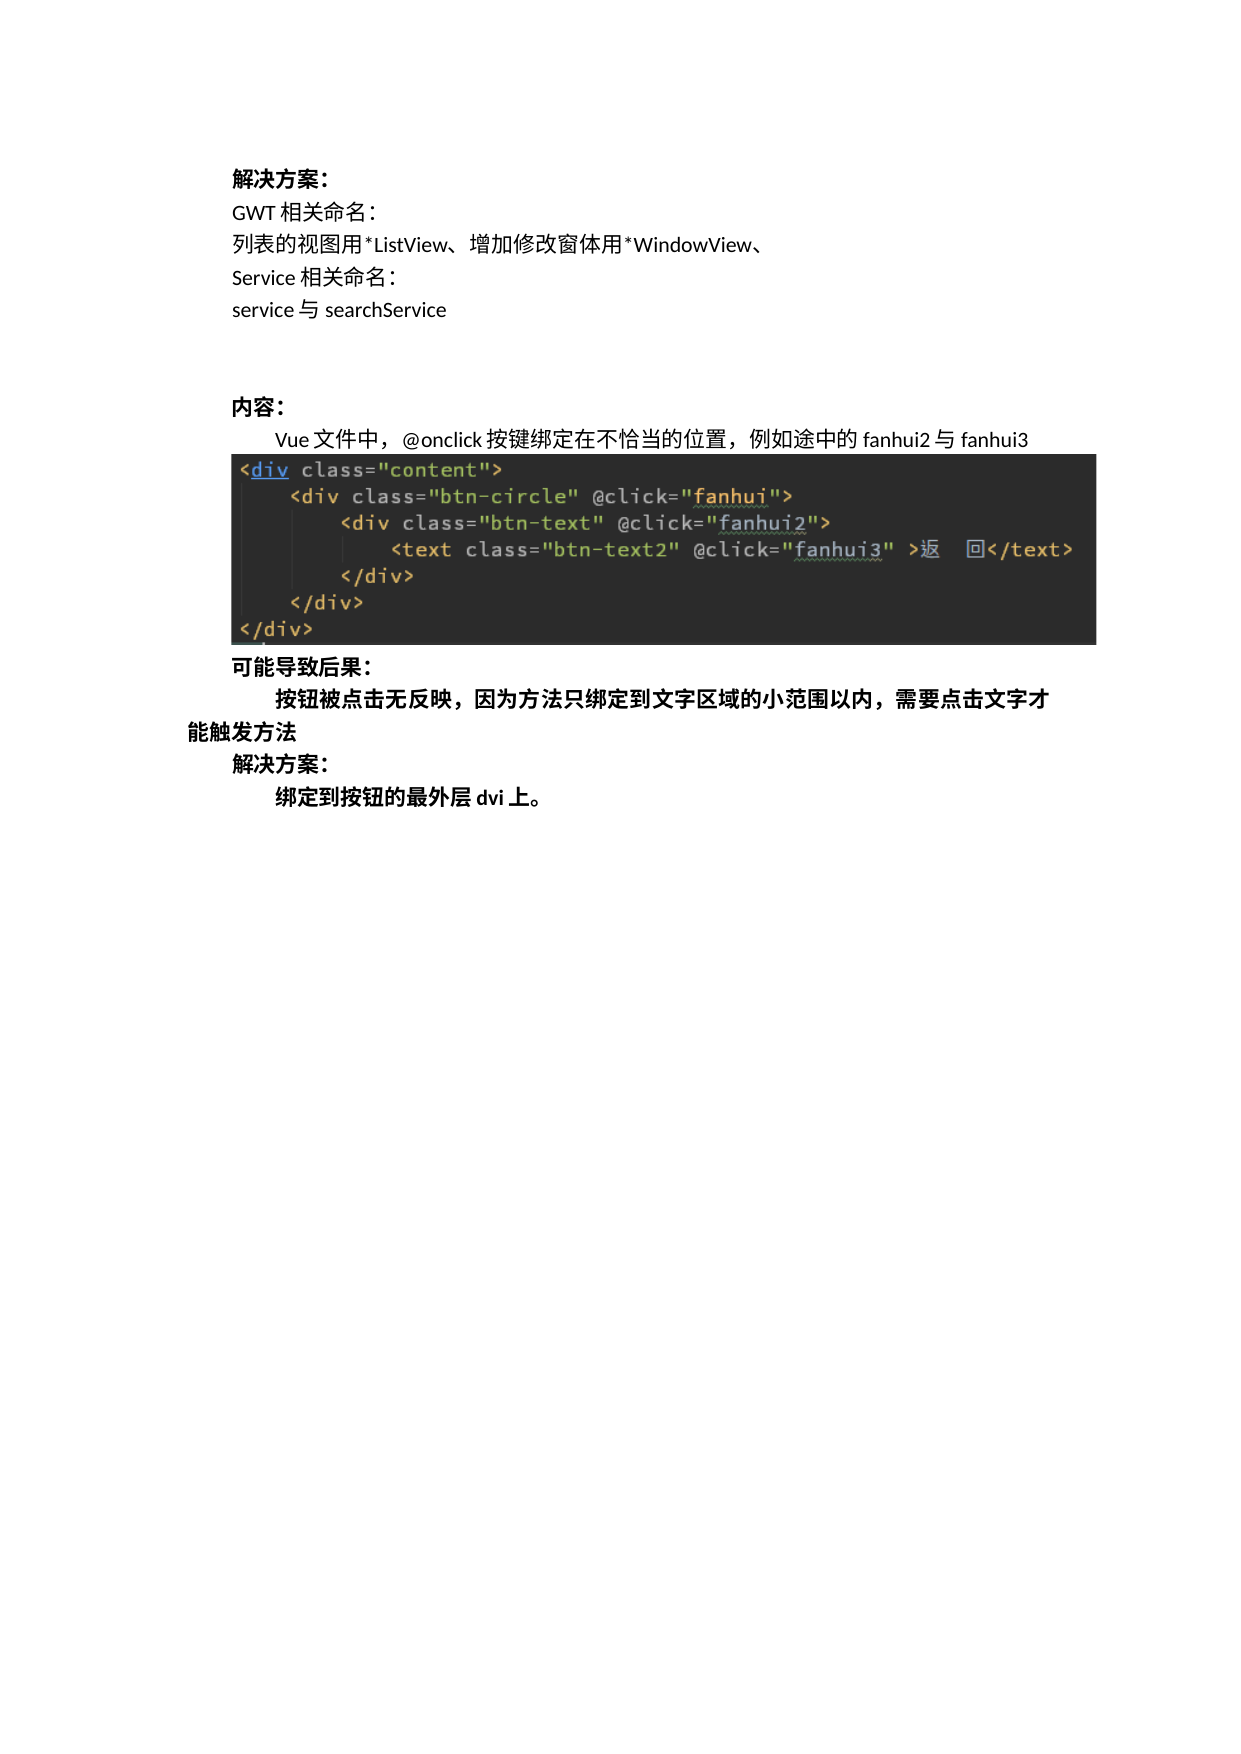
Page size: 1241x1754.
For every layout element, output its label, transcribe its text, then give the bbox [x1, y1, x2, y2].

picture [231, 454, 1097, 645]
list Service相关命名： [232, 259, 1053, 292]
list 列表的视图用*ListView、增加修改窗体用*WindowView、 [232, 227, 1053, 259]
text 内容： [187, 389, 1053, 422]
text 可能导致后果： [231, 645, 1053, 682]
list 解决方案： [232, 747, 1053, 779]
text Vue文件中，@onclick按键绑定在不恰当的位置，例如途中的fanhui2与fanhui3 [187, 422, 1053, 454]
list service与searchService [232, 292, 1053, 324]
text 按钮被点击无反映，因为方法只绑定到文字区域的小范围以内，需要点击文字才能触发方法 [187, 682, 1053, 747]
list 解决方案： [232, 162, 1053, 194]
list GWT相关命名： [232, 194, 1053, 227]
list 绑定到按钮的最外层dvi上。 [232, 779, 1053, 812]
